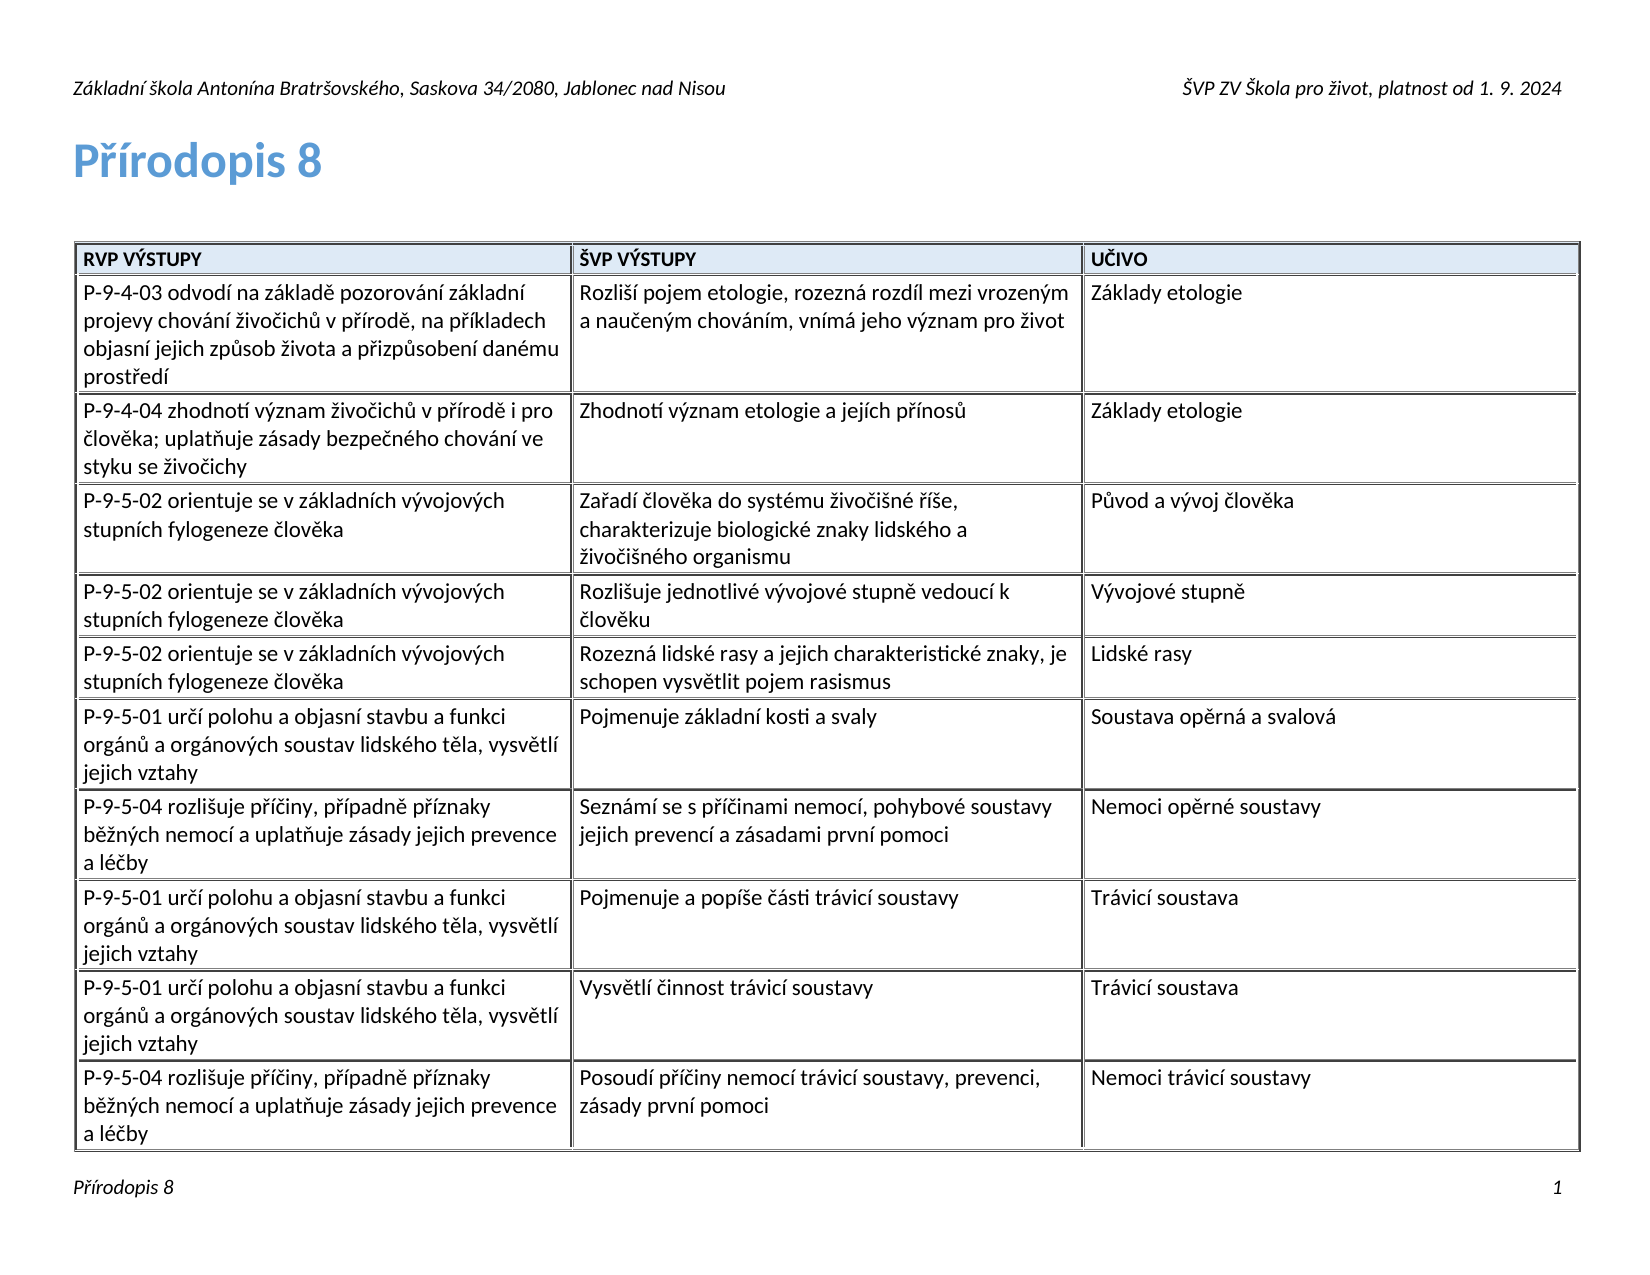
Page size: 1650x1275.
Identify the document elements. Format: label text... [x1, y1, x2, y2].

table_cell Pojmenuje základní kosti a svaly [574, 700, 1081, 787]
table_cell P-9-5-01 určí polohu a objasní stavbu a funkci orgánů a orgánových soustav lidského těla, vysvětlí jejich vztahy [77, 697, 571, 787]
table_header ŠVP VÝSTUPY [572, 244, 1083, 273]
table_cell P-9-4-03 odvodí na základě pozorování základní projevy chování živočichů v přírodě, na příkladech objasní jejich způsob života a přizpůsobení danému prostředí [77, 273, 571, 391]
table_cell Rozezná lidské rasy a jejich charakteristické znaky, je schopen vysvětlit pojem rasismus [574, 638, 1081, 697]
table_cell P-9-5-04 rozlišuje příčiny, případně příznaky běžných nemocí a uplatňuje zásady jejich prevence a léčby [77, 1059, 572, 1149]
table_header UČIVO [1083, 244, 1578, 273]
table_cell P-9-5-02 orientuje se v základních vývojových stupních fylogeneze člověka [77, 635, 570, 697]
table_cell Pojmenuje a popíše části trávicí soustavy [574, 881, 1081, 968]
subtitle Přírodopis 8 [73, 128, 1577, 189]
table_cell Trávicí soustava [1083, 968, 1579, 1059]
table_cell P-9-5-04 rozlišuje příčiny, případně příznaky běžných nemocí a uplatňuje zásady jejich prevence a léčby [75, 788, 570, 878]
table_cell P-9-5-02 orientuje se v základních vývojových stupních fylogeneze člověka [77, 482, 571, 572]
table_cell P-9-5-02 orientuje se v základních vývojových stupních fylogeneze člověka [77, 572, 571, 635]
table_cell Nemoci trávicí soustavy [1083, 1059, 1578, 1149]
table_cell Soustava opěrná a svalová [1085, 697, 1578, 787]
table_cell Základy etologie [1083, 391, 1579, 482]
table_cell Seznámí se s příčinami nemocí, pohybové soustavy jejich prevencí a zásadami první pomoci [574, 791, 1081, 878]
table_cell P-9-4-04 zhodnotí význam živočichů v přírodě i pro člověka; uplatňuje zásady bezpečného chování ve styku se živočichy [75, 391, 572, 482]
table_header RVP VÝSTUPY [77, 245, 572, 273]
table_cell P-9-5-01 určí polohu a objasní stavbu a funkci orgánů a orgánových soustav lidského těla, vysvětlí jejich vztahy [75, 968, 572, 1059]
table_cell Zařadí člověka do systému živočišné říše, charakterizuje biologické znaky lidského a živočišného organismu [574, 485, 1081, 572]
table_cell Nemoci opěrné soustavy [1085, 788, 1579, 878]
table_cell Posoudí příčiny nemocí trávicí soustavy, prevenci, zásady první pomoci [572, 1061, 1083, 1149]
table_cell Vysvětlí činnost trávicí soustavy [574, 972, 1081, 1059]
table_cell Trávicí soustava [1085, 878, 1578, 968]
table_cell Zhodnotí význam etologie a jejích přínosů [574, 395, 1081, 482]
table_cell Rozliší pojem etologie, rozezná rozdíl mezi vrozeným a naučeným chováním, vnímá jeho význam pro život [574, 276, 1081, 391]
table_cell Vývojové stupně [1085, 572, 1578, 635]
table_cell Původ a vývoj člověka [1085, 482, 1578, 572]
table_cell Základy etologie [1085, 273, 1578, 391]
table_cell P-9-5-01 určí polohu a objasní stavbu a funkci orgánů a orgánových soustav lidského těla, vysvětlí jejich vztahy [77, 878, 571, 968]
table_cell Lidské rasy [1085, 635, 1578, 697]
table_cell Rozlišuje jednotlivé vývojové stupně vedoucí k člověku [574, 576, 1081, 635]
